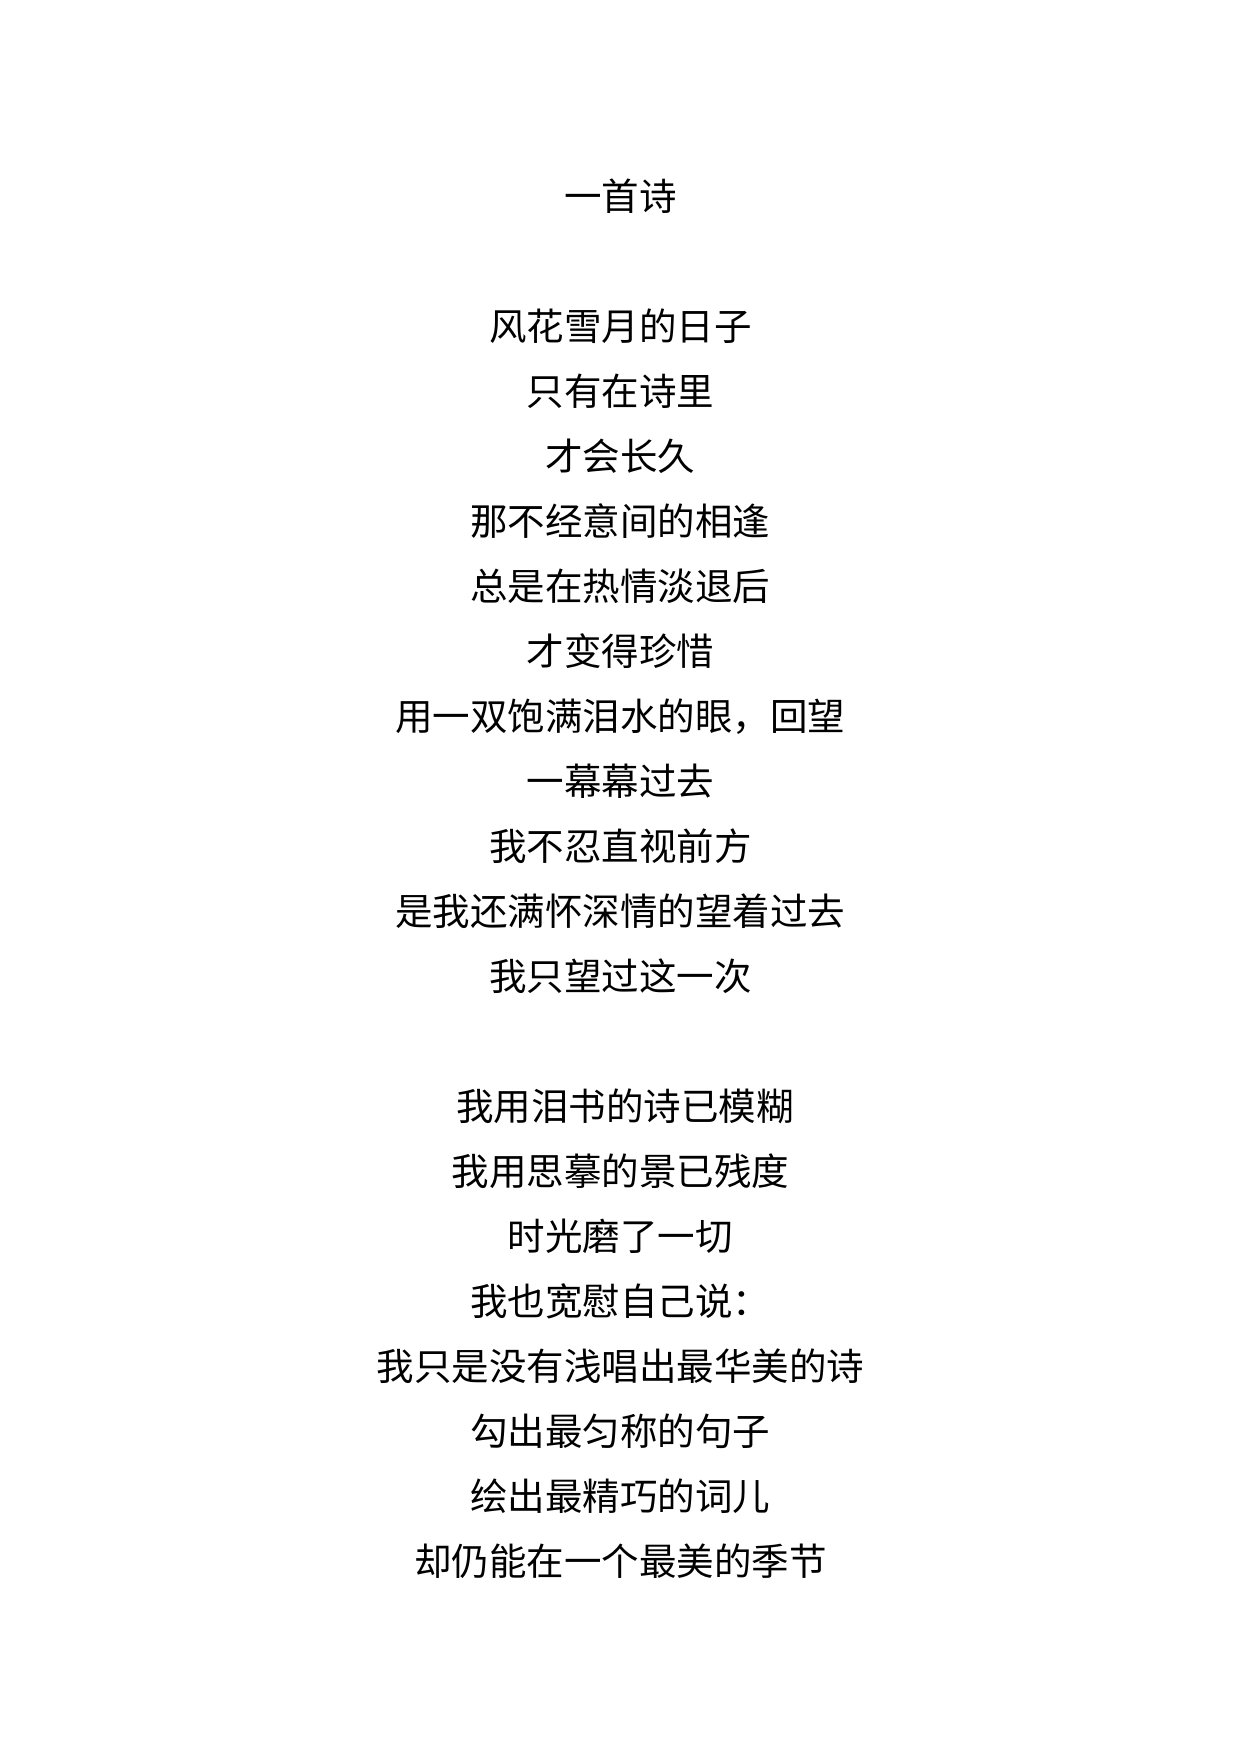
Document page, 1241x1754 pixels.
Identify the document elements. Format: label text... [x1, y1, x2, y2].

text 我只是没有浅唱出最华美的诗 [187, 1332, 1053, 1397]
text 时光磨了一切 [187, 1202, 1053, 1267]
text 我不忍直视前方 [187, 812, 1053, 877]
text 我用泪书的诗已模糊 [187, 1072, 1053, 1137]
text 我也宽慰自己说： [187, 1267, 1053, 1332]
text 才会长久 [187, 422, 1053, 487]
text 却仍能在一个最美的季节 [187, 1527, 1053, 1592]
text 是我还满怀深情的望着过去 [187, 877, 1053, 942]
text 那不经意间的相逢 [187, 487, 1053, 552]
text 绘出最精巧的词儿 [187, 1462, 1053, 1527]
text 我只望过这一次 [187, 942, 1053, 1007]
text 才变得珍惜 [187, 617, 1053, 682]
text 一首诗 [187, 162, 1053, 227]
text 用一双饱满泪水的眼，回望 [187, 682, 1053, 747]
text 总是在热情淡退后 [187, 552, 1053, 617]
text 风花雪月的日子 [187, 292, 1053, 357]
text 一幕幕过去 [187, 747, 1053, 812]
text 勾出最匀称的句子 [187, 1397, 1053, 1462]
text 只有在诗里 [187, 357, 1053, 422]
text 我用思摹的景已残度 [187, 1137, 1053, 1202]
